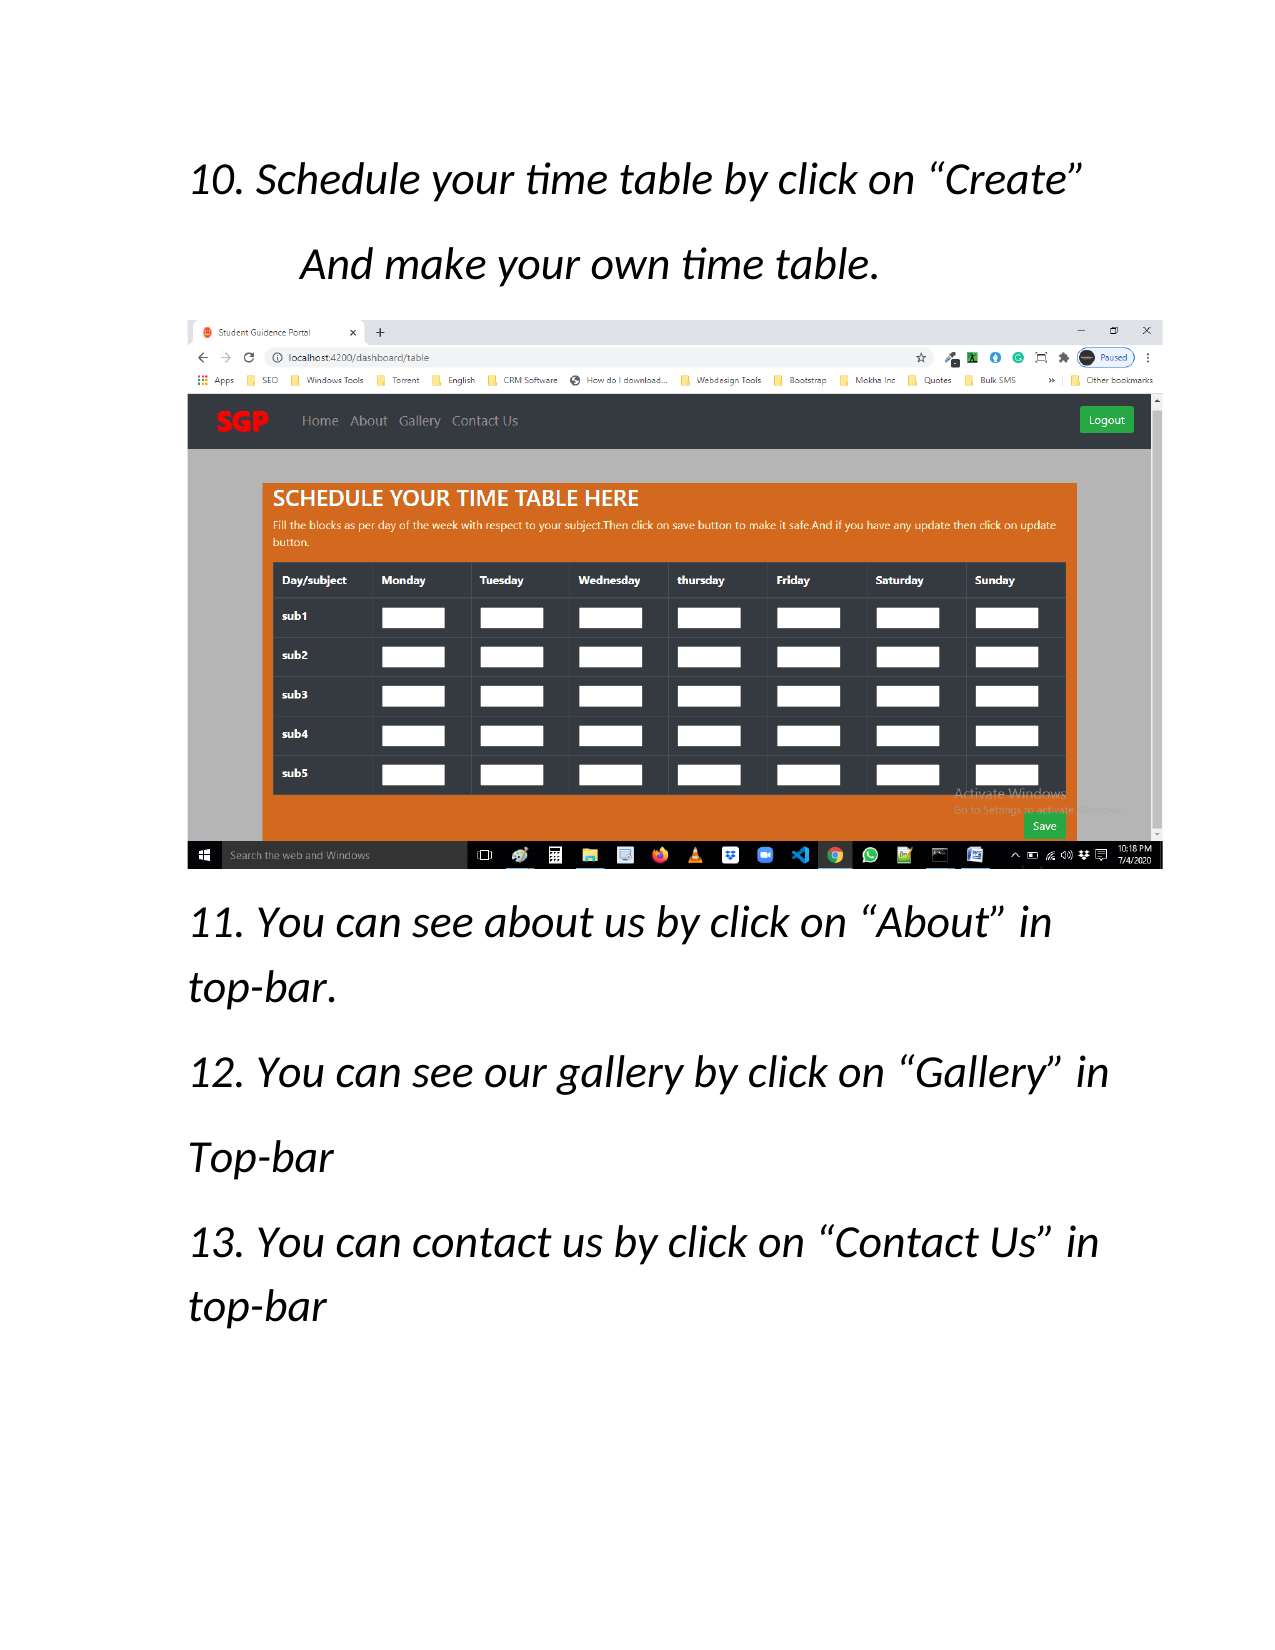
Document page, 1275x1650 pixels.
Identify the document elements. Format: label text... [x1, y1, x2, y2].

text 10. Schedule your time table by click on “Create” [187, 150, 1125, 206]
text 12. You can see our gallery by click on “Gallery” in [187, 1043, 1125, 1099]
picture [187, 320, 1163, 869]
text 13. You can contact us by click on “Contact Us” in top-bar [187, 1213, 1125, 1333]
text Top-bar [187, 1128, 1125, 1184]
text 11. You can see about us by click on “About” in top-bar. [187, 893, 1125, 1013]
text And make your own time table. [187, 235, 1125, 291]
